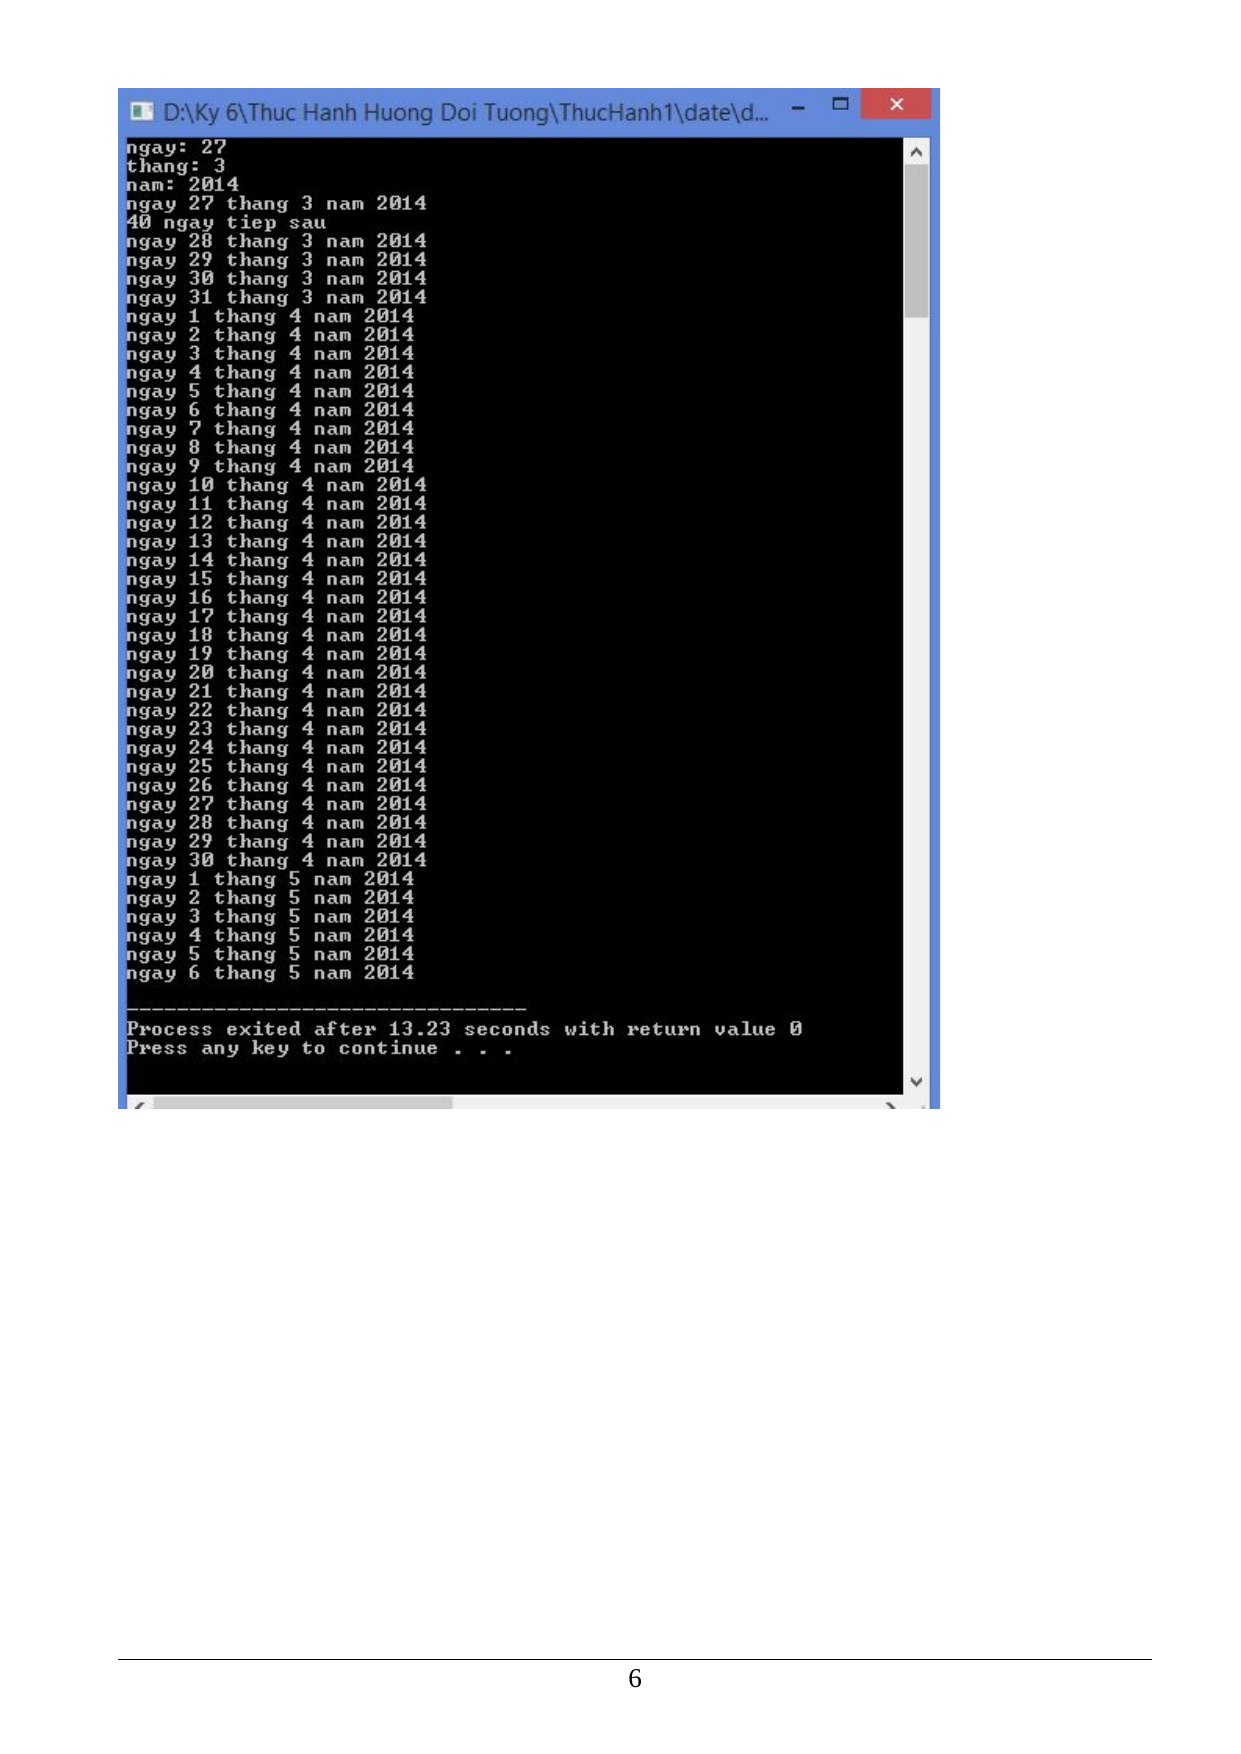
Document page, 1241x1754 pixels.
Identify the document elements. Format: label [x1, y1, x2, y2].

picture [118, 88, 940, 1109]
